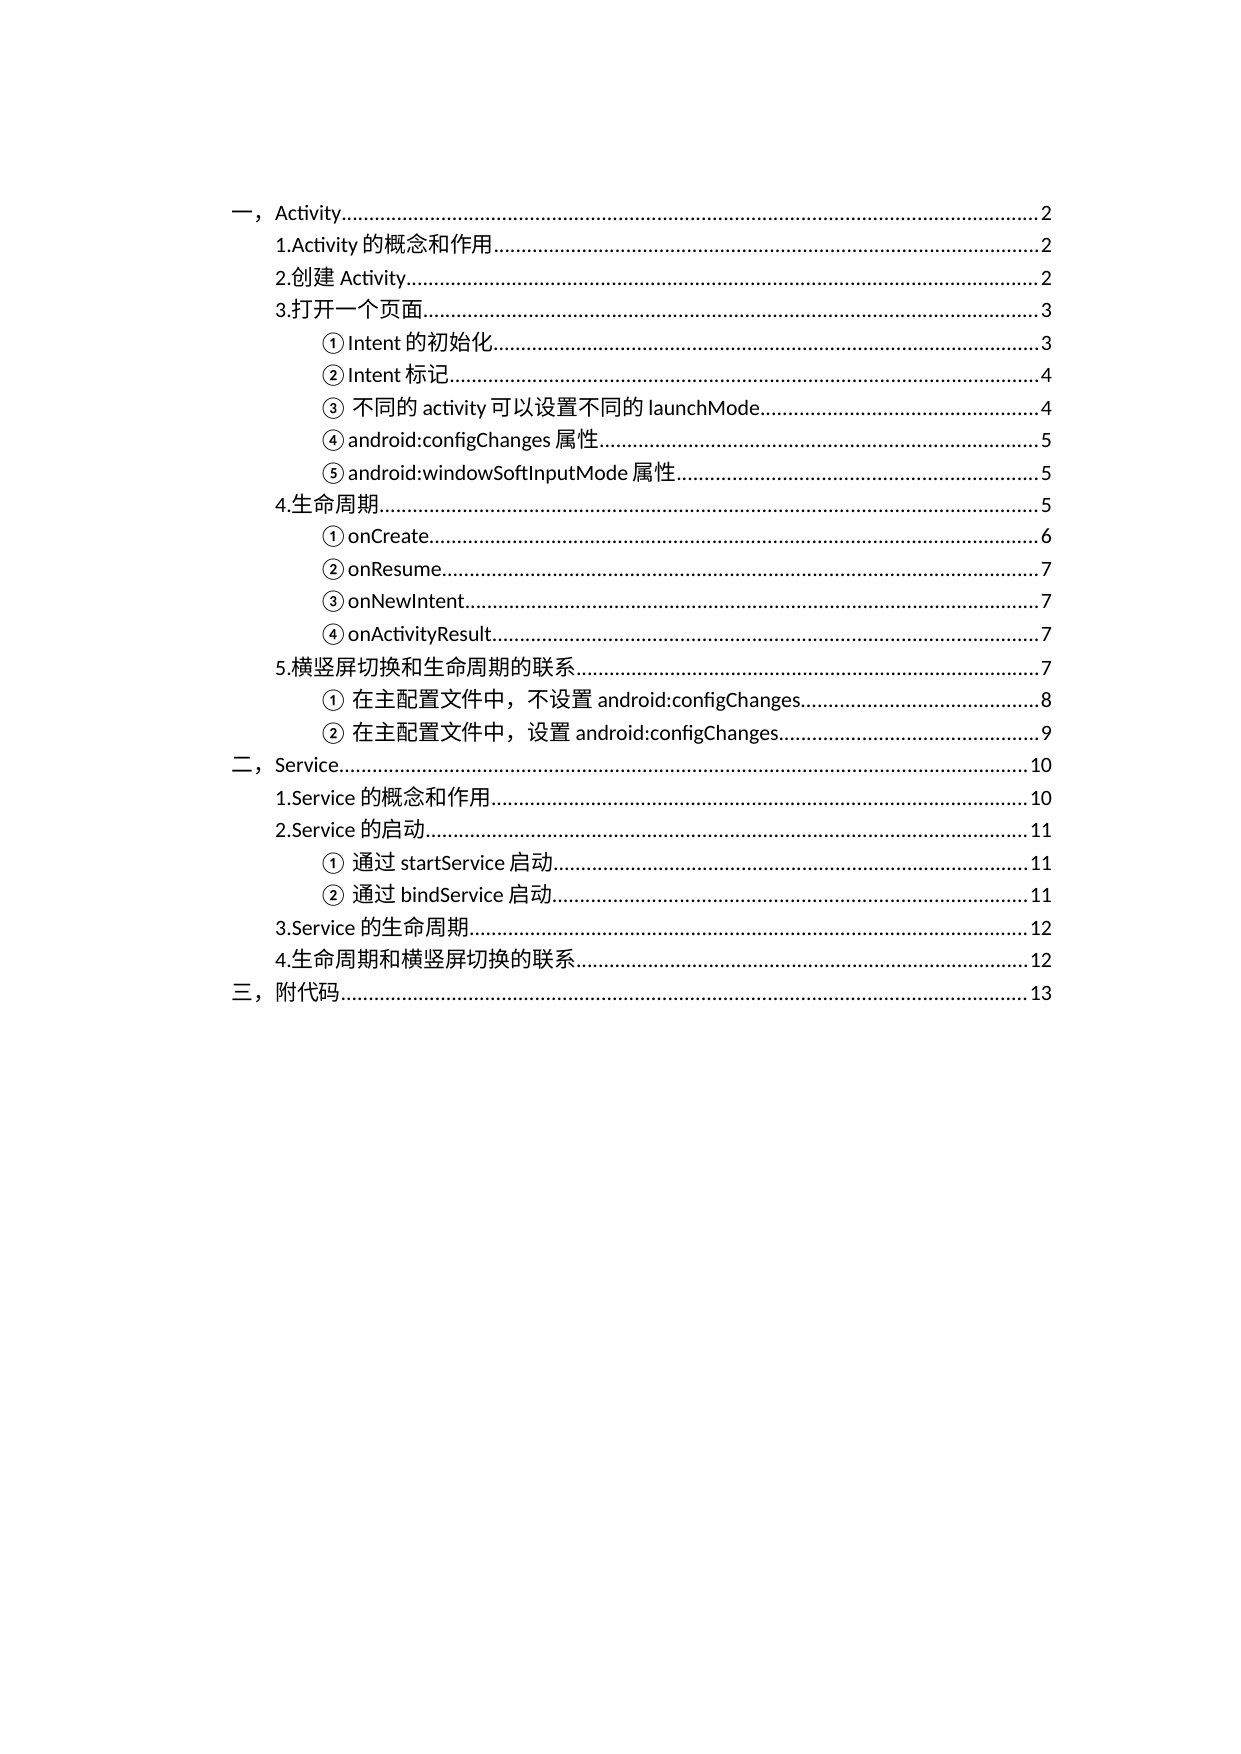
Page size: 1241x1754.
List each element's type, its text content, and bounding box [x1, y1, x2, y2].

text ②通过bindService启动 11 [319, 877, 1053, 909]
text ②Intent标记 4 [319, 357, 1053, 389]
text ④onActivityResult 7 [319, 617, 1053, 649]
text ④android:configChanges属性 5 [319, 422, 1053, 454]
text ③onNewIntent 7 [319, 584, 1053, 617]
text ①Intent的初始化 3 [319, 324, 1053, 357]
text ①在主配置文件中，不设置android:configChanges 8 [319, 682, 1053, 714]
text ①通过startService启动 11 [319, 844, 1053, 877]
text 三，附代码 13 [231, 974, 1053, 1007]
text ①onCreate 6 [319, 519, 1053, 552]
text 4.生命周期和横竖屏切换的联系 12 [275, 942, 1053, 974]
text 1.Service的概念和作用 10 [275, 779, 1053, 812]
text 一，Activity 2 [231, 194, 1053, 227]
text 3.打开一个页面 3 [275, 292, 1053, 324]
text ②在主配置文件中，设置android:configChanges 9 [319, 714, 1053, 747]
text 3.Service的生命周期 12 [275, 909, 1053, 942]
text 5.横竖屏切换和生命周期的联系 7 [275, 649, 1053, 682]
text 二，Service 10 [231, 747, 1053, 779]
text 1.Activity的概念和作用 2 [275, 227, 1053, 259]
text ⑤android:windowSoftInputMode属性 5 [319, 454, 1053, 487]
text 2.创建Activity 2 [275, 259, 1053, 292]
text 4.生命周期 5 [275, 487, 1053, 519]
text ②onResume 7 [319, 552, 1053, 584]
text 2.Service的启动 11 [275, 812, 1053, 844]
text ③不同的activity可以设置不同的launchMode 4 [319, 389, 1053, 422]
